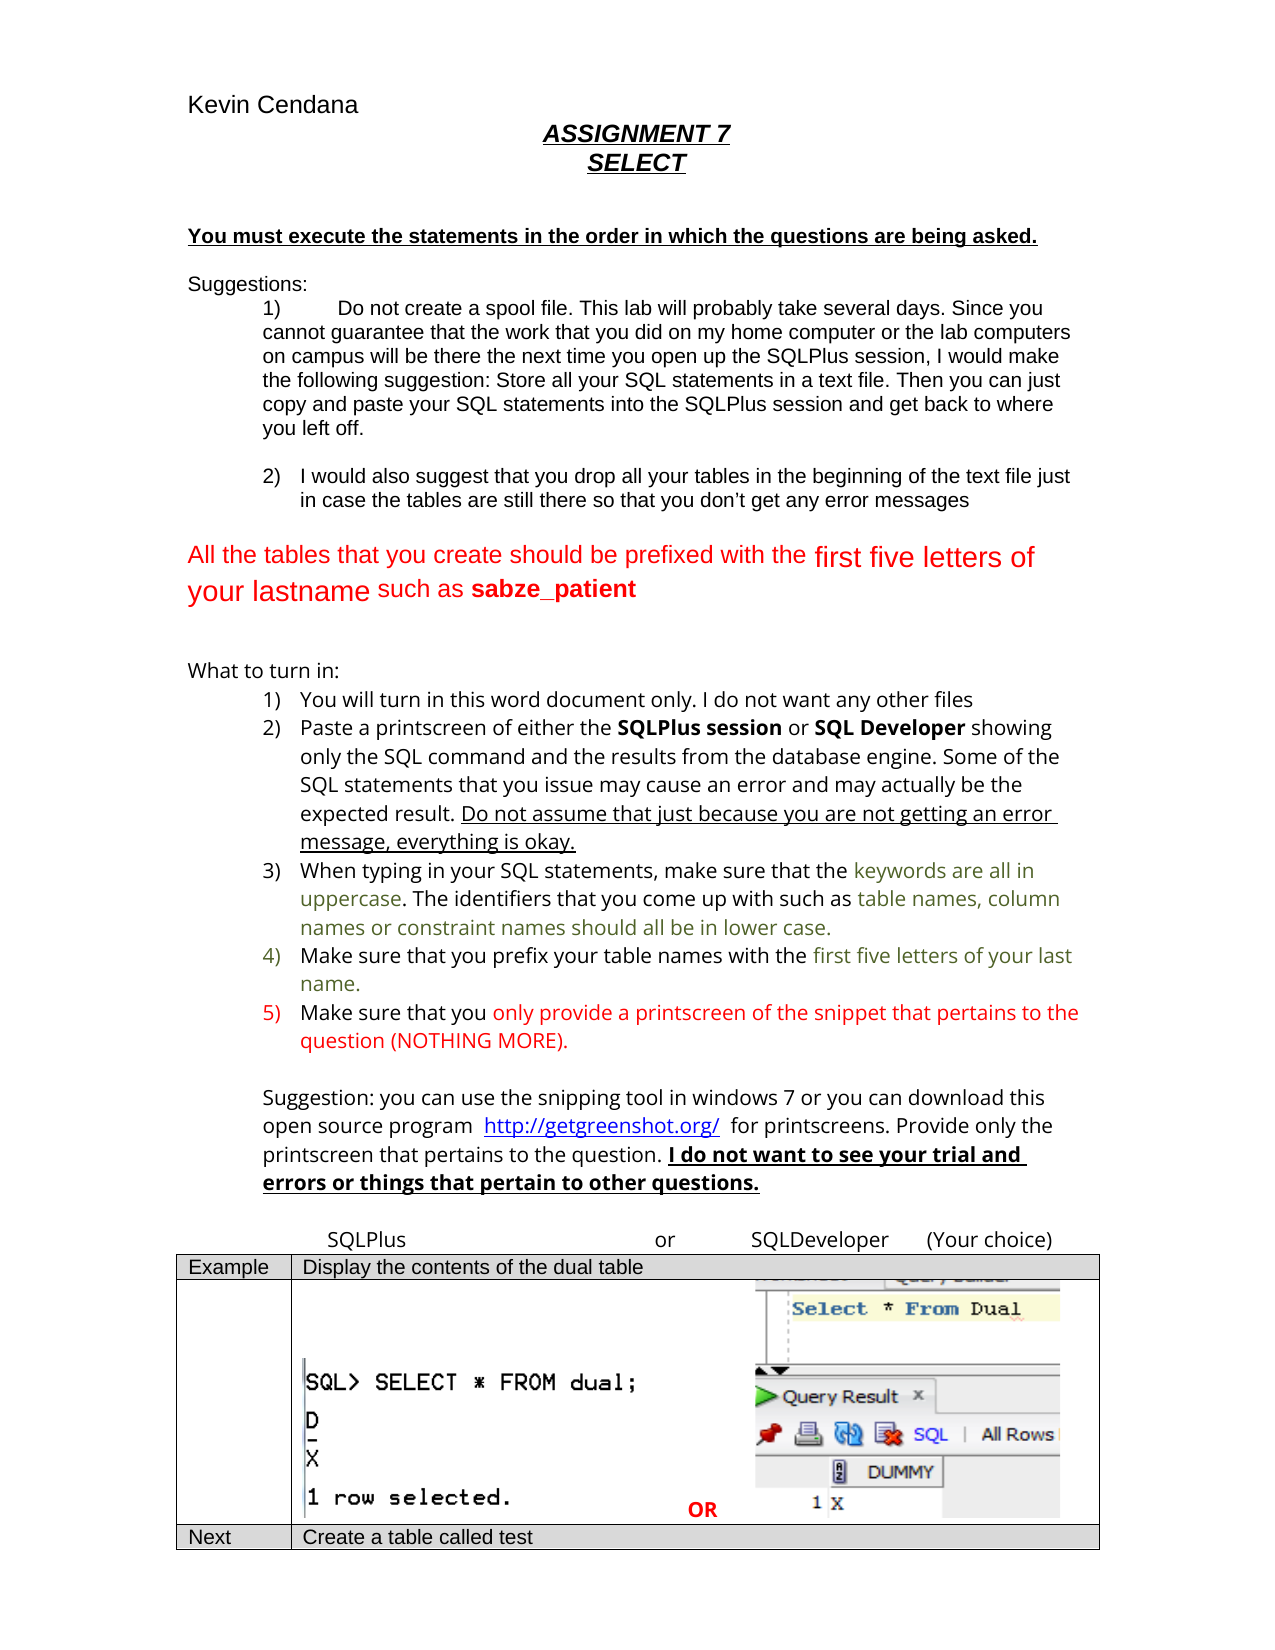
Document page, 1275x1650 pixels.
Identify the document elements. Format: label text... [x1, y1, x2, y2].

table_cell OR [292, 1280, 1099, 1523]
text Suggestion: you can use the snipping tool in windows 7 or you can download this open source program http://getgreenshot.org/ for printscreens. Provide only the printscreen that pertains to the question. I do not want to see your trial and errors or things that pertain to other questions. [262, 1083, 1087, 1197]
title ASSIGNMENT 7 [187, 119, 1087, 147]
picture [755, 1280, 1061, 1518]
title You must execute the statements in the order in which the questions are being asked. [187, 224, 1087, 248]
table_cell Next Example [177, 1525, 291, 1548]
title Do not create a spool file. This lab will probably take several days. Since you cannot guarantee that the work that you did on my home computer or the lab computers on campus will be there the next time you open up the SQLPlus session, I would make the following suggestion: Store all your SQL statements in a text file. Then you can just copy and paste your SQL statements into the SQLPlus session and get back to where you left off. [262, 296, 1087, 440]
title SELECT [187, 147, 1087, 176]
list Make sure that you prefix your table names with the first five letters of your last name. [262, 941, 1087, 998]
title All the tables that you create should be prefixed with the first five letters of your lastname such as sabze_patient [187, 540, 1087, 607]
text What to turn in: [187, 657, 1087, 685]
list Paste a printscreen of either the SQLPlus session or SQL Developer showing only the SQL command and the results from the database engine. Some of the SQL statements that you issue may cause an error and may actually be the expected result. Do not assume that just because you are not getting an error message, everything is okay. [262, 713, 1087, 856]
title Suggestions: [187, 272, 1087, 296]
list When typing in your SQL statements, make sure that the keywords are all in uppercase. The identifiers that you come up with such as table names, column names or constraint names should all be in lower case. [262, 856, 1087, 941]
table_cell [177, 1280, 291, 1523]
list You will turn in this word document only. I do not want any other files [262, 685, 1087, 713]
text SQLPlus or SQLDeveloper (Your choice) [262, 1225, 1087, 1254]
title Kevin Cendana [187, 90, 1087, 119]
list Make sure that you only provide a printscreen of the snippet that pertains to the question (NOTHING MORE). [262, 998, 1087, 1055]
table_header Display the contents of the dual table [292, 1255, 1099, 1279]
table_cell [292, 1525, 1099, 1548]
title I would also suggest that you drop all your tables in the beginning of the text file just in case the tables are still there so that you don’t get any error messages [262, 464, 1087, 512]
table_header Example [177, 1255, 291, 1279]
picture [302, 1358, 650, 1518]
